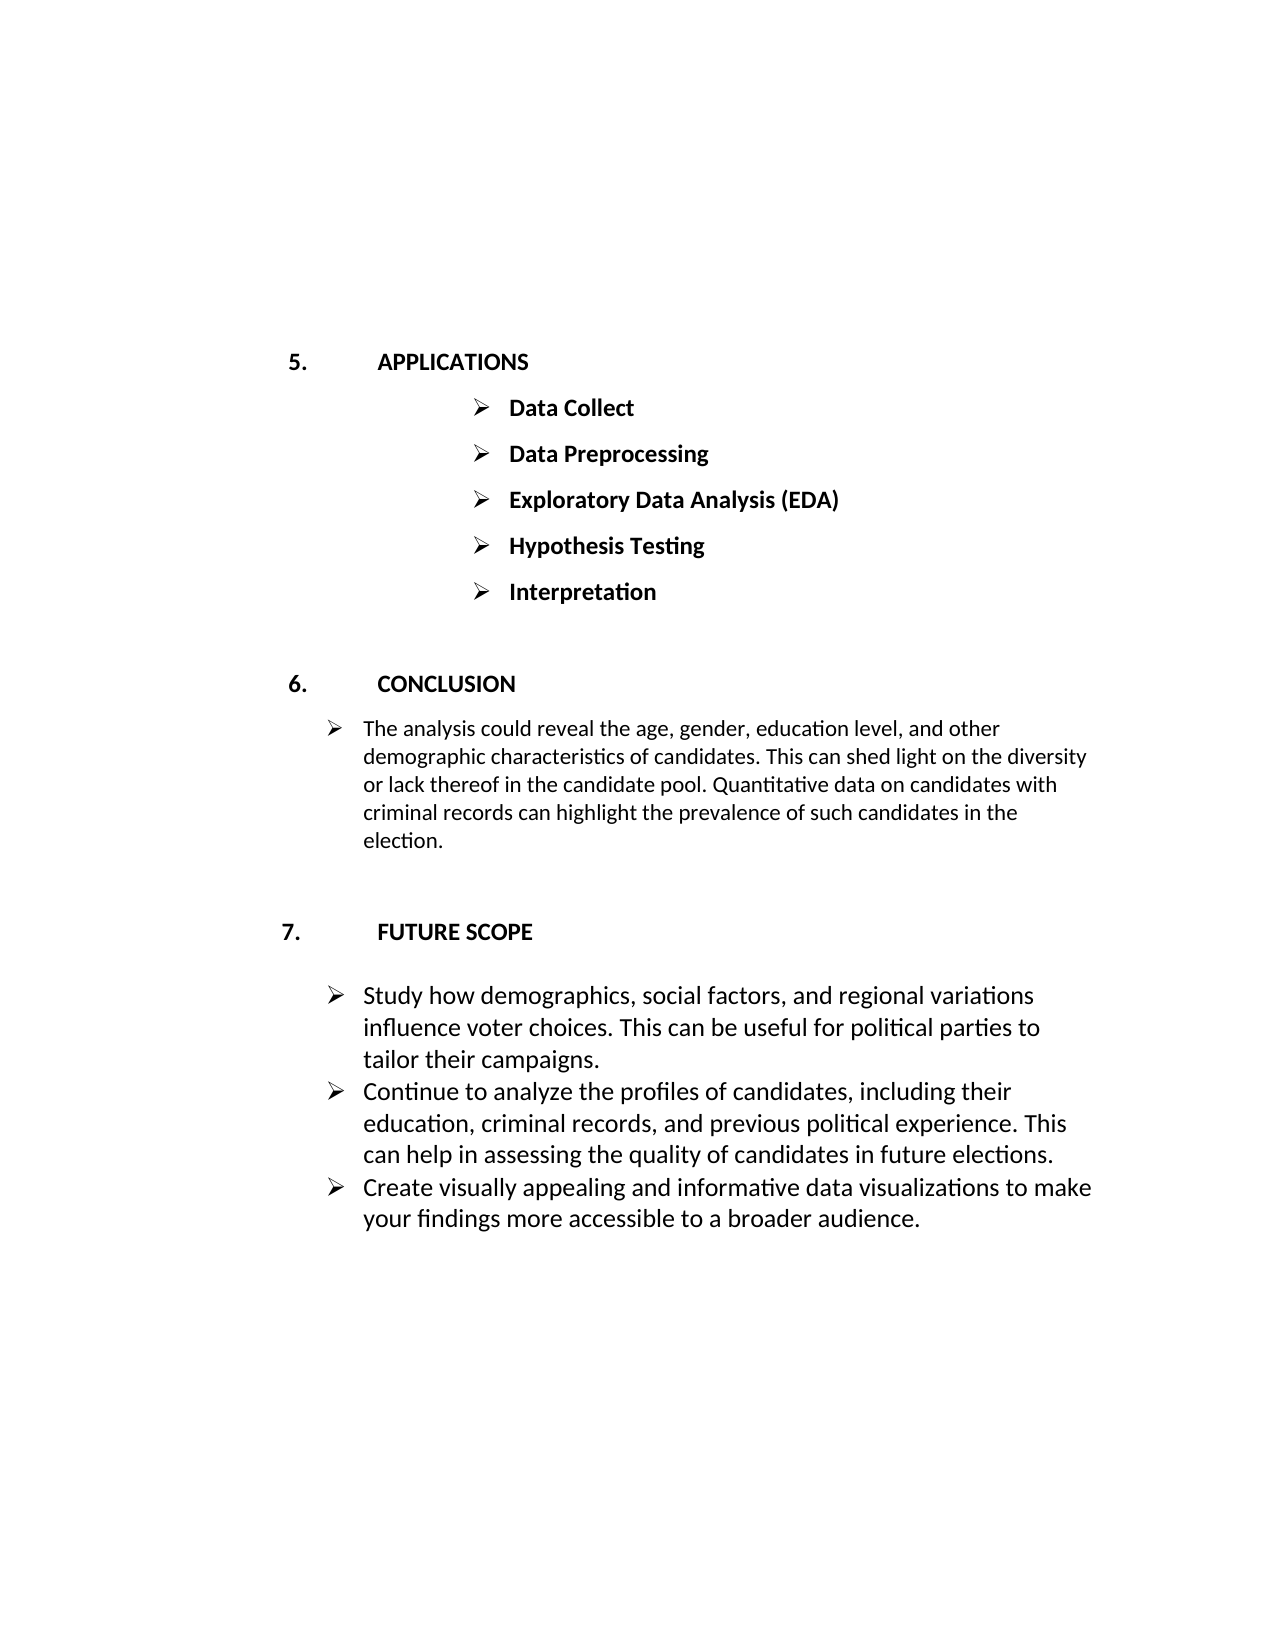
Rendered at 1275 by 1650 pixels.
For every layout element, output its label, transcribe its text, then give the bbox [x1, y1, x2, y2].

list Study how demographics, social factors, and regional variations influence voter choices. This can be useful for political parties to tailor their campaigns. [326, 979, 1096, 1074]
subtitle CONCLUSION [288, 668, 1096, 699]
subtitle Data Preprocessing [472, 438, 1096, 469]
list Create visually appealing and informative data visualizations to make your findings more accessible to a broader audience. [326, 1171, 1096, 1234]
subtitle Exploratory Data Analysis (EDA) [472, 484, 1096, 514]
subtitle APPLICATIONS [288, 346, 1096, 377]
subtitle Interpretation [472, 576, 1096, 606]
subtitle Data Collect [472, 392, 1096, 423]
subtitle Hypothesis Testing [472, 530, 1096, 561]
list Continue to analyze the profiles of candidates, including their education, criminal records, and previous political experience. This can help in assessing the quality of candidates in future elections. [326, 1075, 1096, 1170]
subtitle FUTURE SCOPE [281, 916, 1096, 947]
list The analysis could reveal the age, gender, education level, and other demographic characteristics of candidates. This can shed light on the diversity or lack thereof in the candidate pool. Quantitative data on candidates with criminal records can highlight the prevalence of such candidates in the election. [326, 714, 1096, 854]
